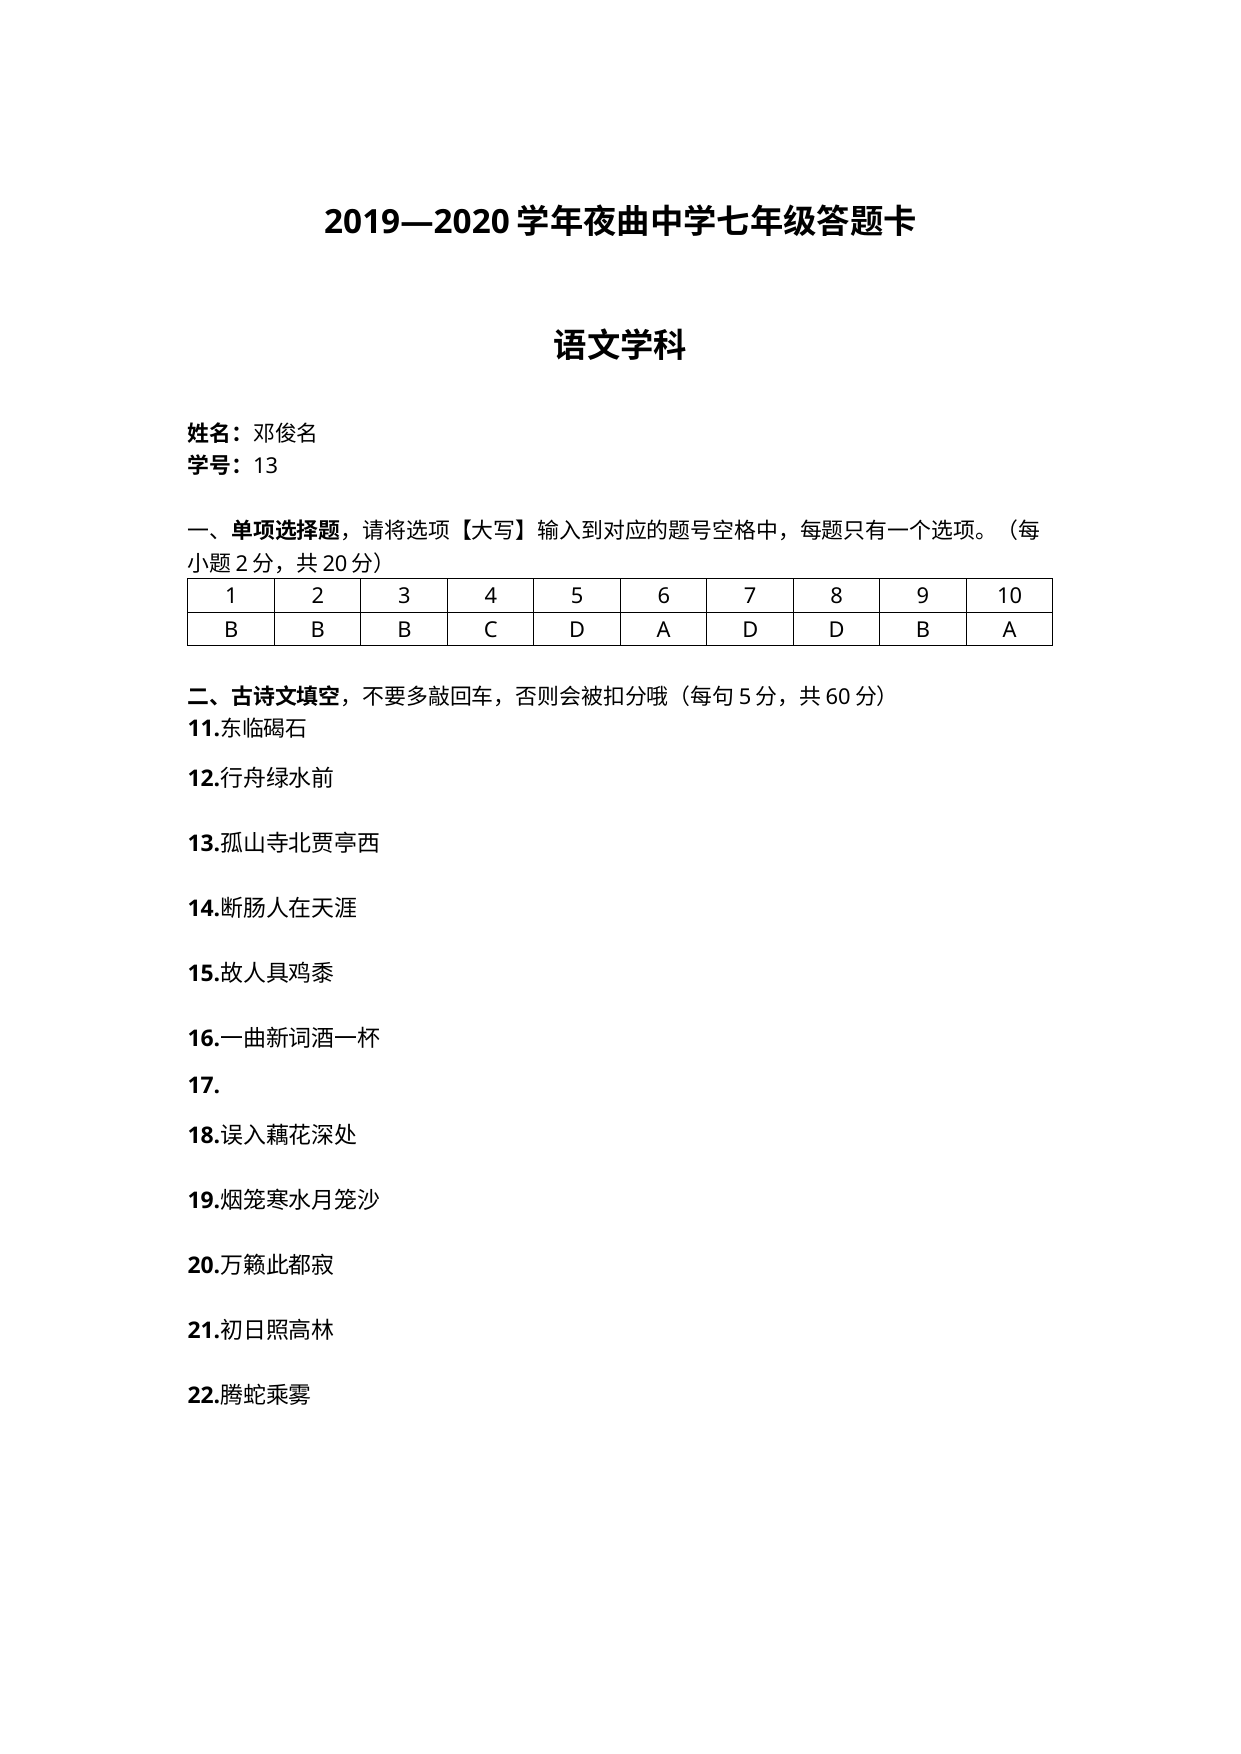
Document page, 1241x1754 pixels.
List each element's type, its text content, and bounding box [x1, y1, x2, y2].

table_cell D [707, 613, 793, 645]
table_cell B [361, 613, 447, 645]
text 22.腾蛇乘雾 [187, 1361, 1053, 1426]
table_cell B [188, 613, 274, 645]
text 19.烟笼寒水月笼沙 [187, 1166, 1053, 1231]
text 14.断肠人在天涯 [187, 874, 1053, 939]
text 13.孤山寺北贾亭西 [187, 809, 1053, 874]
table_header 3 [361, 579, 447, 612]
table_header 6 [621, 579, 706, 612]
table_header 10 [967, 579, 1052, 612]
table_header 2 [275, 579, 360, 612]
text 17. [187, 1069, 1053, 1101]
table_cell B [275, 613, 360, 645]
table_header 4 [448, 579, 533, 612]
table_cell A [967, 613, 1052, 645]
title 2019—2020学年夜曲中学七年级答题卡 [187, 187, 1053, 252]
title 语文学科 [187, 311, 1053, 376]
text 15.故人具鸡黍 [187, 939, 1053, 1004]
table_cell B [880, 613, 966, 645]
table_header 5 [534, 579, 620, 612]
text 姓名：邓俊名 [187, 416, 1053, 448]
text 16.一曲新词酒一杯 [187, 1004, 1053, 1069]
table_header 7 [707, 579, 793, 612]
text 11.东临碣石 [187, 711, 1053, 744]
table_cell D [794, 613, 879, 645]
table_cell A [621, 613, 706, 645]
table_cell C [448, 613, 533, 645]
text 二、古诗文填空，不要多敲回车，否则会被扣分哦（每句5分，共60分） [187, 679, 1053, 711]
text 学号：13 [187, 448, 1053, 481]
text 20.万籁此都寂 [187, 1231, 1053, 1296]
text 12.行舟绿水前 [187, 744, 1053, 809]
text 21.初日照高林 [187, 1296, 1053, 1361]
text 18.误入藕花深处 [187, 1101, 1053, 1166]
table_cell D [534, 613, 620, 645]
table_header 9 [880, 579, 966, 612]
text 一、单项选择题，请将选项【大写】输入到对应的题号空格中，每题只有一个选项。（每小题2分，共20分） [187, 513, 1053, 578]
table_header 1 [188, 579, 274, 612]
table_header 8 [794, 579, 879, 612]
